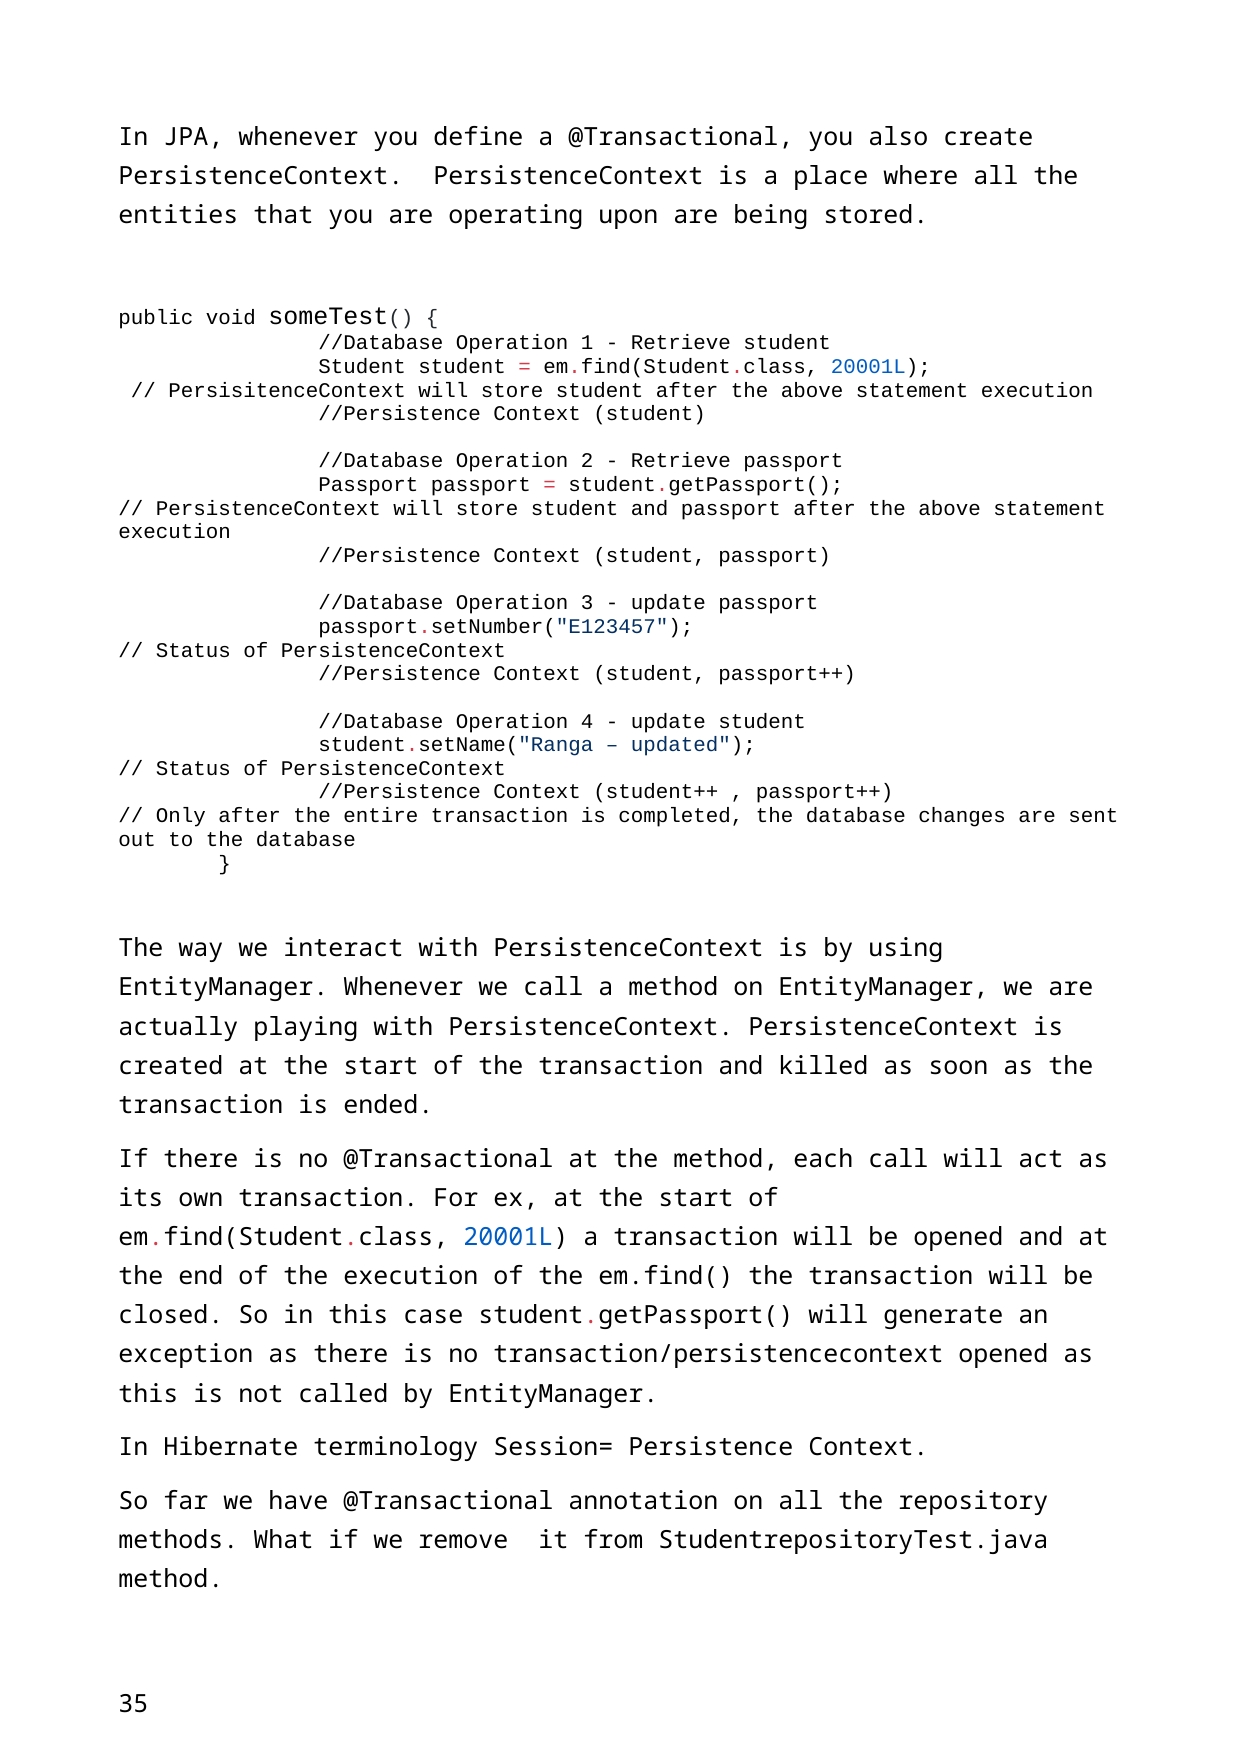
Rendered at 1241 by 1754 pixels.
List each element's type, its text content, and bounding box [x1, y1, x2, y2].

text So far we have @Transactional annotation on all the repository methods. What if we remove it from StudentrepositoryTest.java method. [118, 1483, 1122, 1595]
text //Database Operation 1 - Retrieve student [118, 332, 1122, 356]
text //Persistence Context (student) [118, 403, 1122, 427]
text // Status of PersistenceContext [118, 640, 1122, 663]
text // Only after the entire transaction is completed, the database changes are sent out to the database [118, 805, 1122, 852]
text //Database Operation 3 - update passport [118, 592, 1122, 616]
text // Status of PersistenceContext [118, 758, 1122, 782]
text In Hibernate terminology Session= Persistence Context. [118, 1429, 1122, 1463]
text //Persistence Context (student, passport++) [118, 663, 1122, 687]
text //Database Operation 2 - Retrieve passport [118, 451, 1122, 474]
text Student student = em.find(Student.class, 20001L); [118, 356, 1122, 379]
text //Database Operation 4 - update student [118, 711, 1122, 734]
text //Persistence Context (student++ , passport++) [118, 782, 1122, 805]
text In JPA, whenever you define a @Transactional, you also create PersistenceContext. PersistenceContext is a place where all the entities that you are operating upon are being stored. [118, 118, 1122, 231]
text // PersistenceContext will store student and passport after the above statement execution [118, 498, 1122, 545]
text // PersisitenceContext will store student after the above statement execution [118, 379, 1122, 403]
text The way we interact with PersistenceContext is by using EntityManager. Whenever we call a method on EntityManager, we are actually playing with PersistenceContext. PersistenceContext is created at the start of the transaction and killed as soon as the transaction is ended. [118, 930, 1122, 1121]
text passport.setNumber("E123457"); [118, 616, 1122, 640]
text public void someTest() { [118, 304, 1122, 332]
text student.setName("Ranga – updated"); [118, 734, 1122, 758]
text Passport passport = student.getPassport(); [118, 474, 1122, 498]
text } [118, 852, 1122, 876]
text //Persistence Context (student, passport) [118, 545, 1122, 569]
text If there is no @Transactional at the method, each call will act as its own transaction. For ex, at the start of em.find(Student.class, 20001L) a transaction will be opened and at the end of the execution of the em.find() the transaction will be closed. So in this case student.getPassport() will generate an exception as there is no transaction/persistencecontext opened as this is not called by EntityManager. [118, 1140, 1122, 1409]
